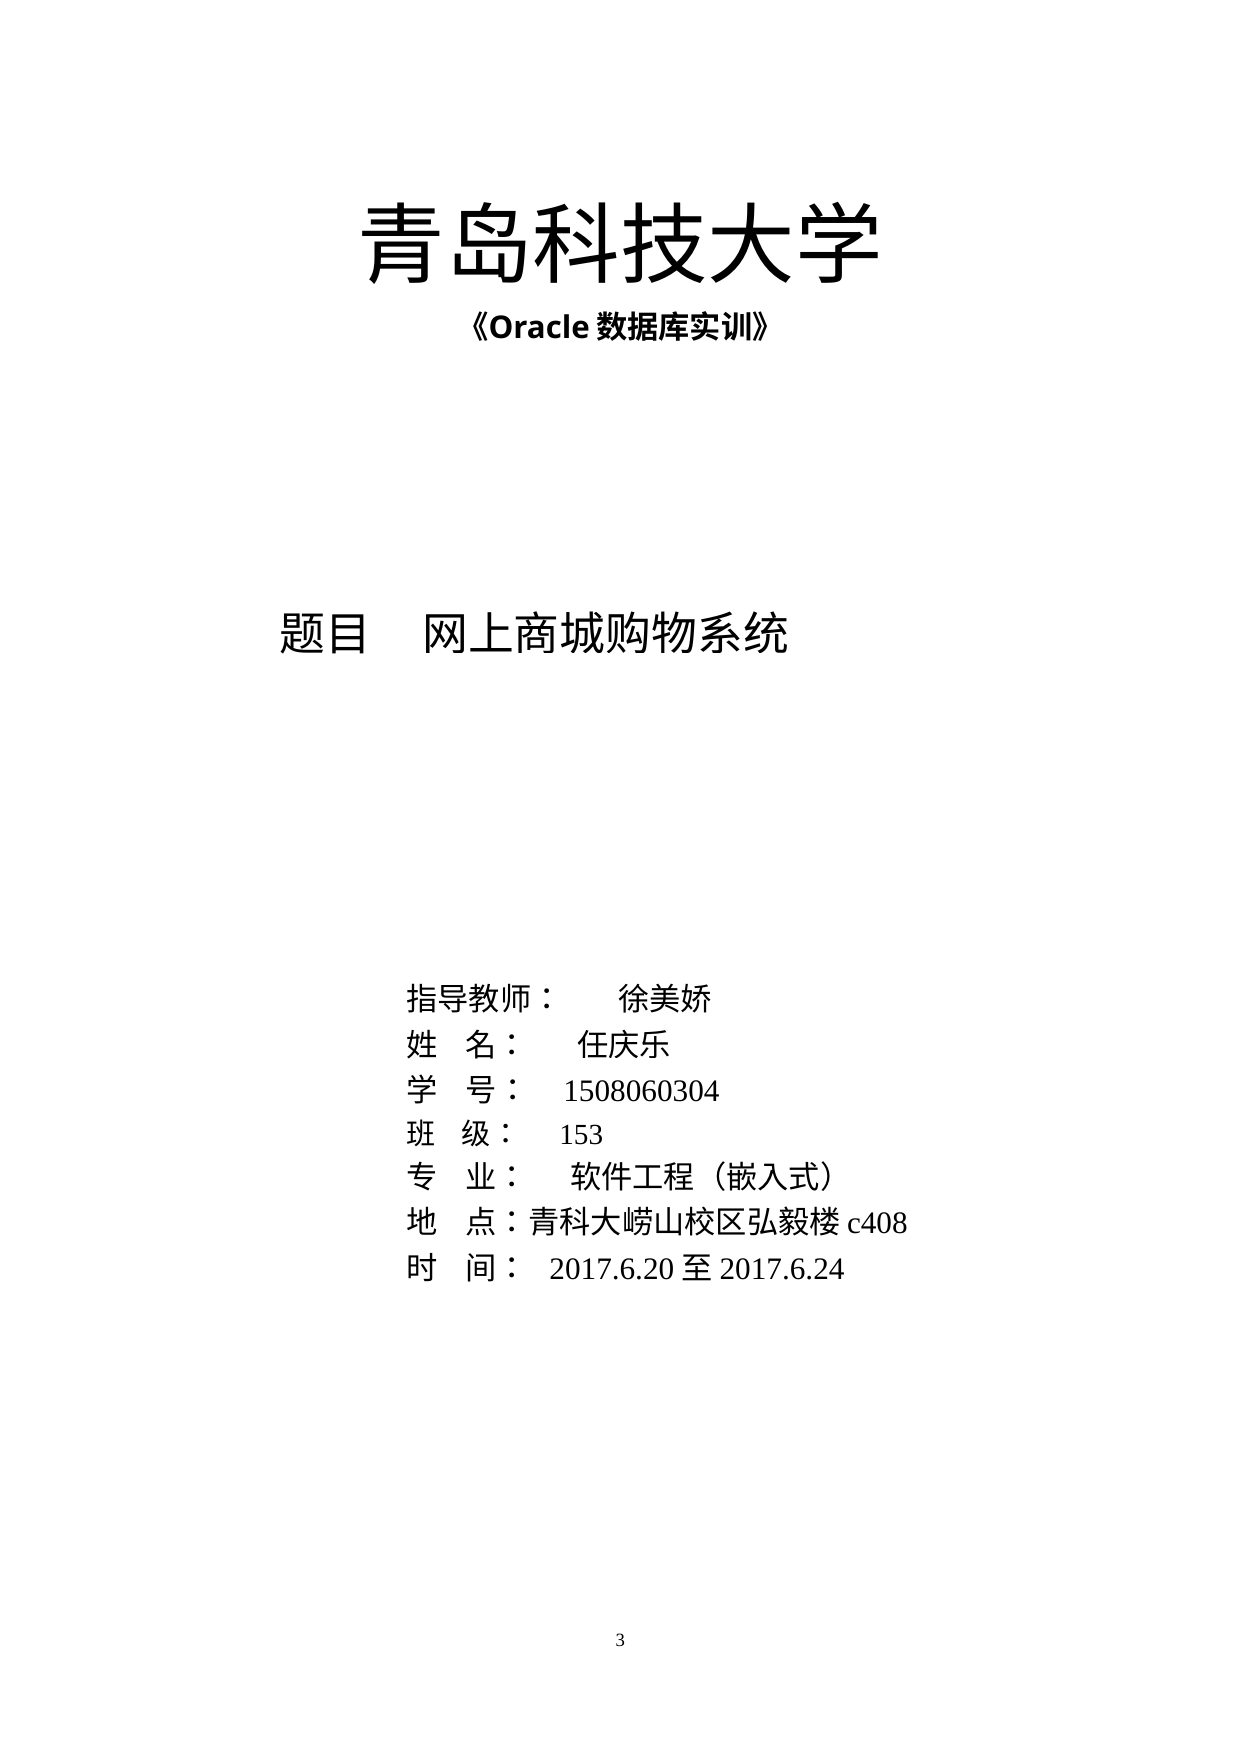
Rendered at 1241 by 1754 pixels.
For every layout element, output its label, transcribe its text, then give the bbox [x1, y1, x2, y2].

text 专 业： 软件工程（嵌入式） [187, 1152, 1053, 1198]
text 班 级： 153 [362, 1110, 1053, 1152]
text 题目 网上商城购物系统 [187, 597, 1053, 663]
text 青岛科技大学 [187, 175, 1053, 302]
text 学 号： 1508060304 [250, 1065, 1053, 1110]
text 《Oracle数据库实训》 [187, 302, 1053, 347]
text 时 间： 2017.6.20 至 2017.6.24 [187, 1243, 1053, 1288]
text 姓 名： 任庆乐 [250, 1020, 1053, 1065]
text 地 点：青科大崂山校区弘毅楼c408 [250, 1198, 1053, 1243]
text 指导教师： 徐美娇 [250, 974, 1053, 1020]
